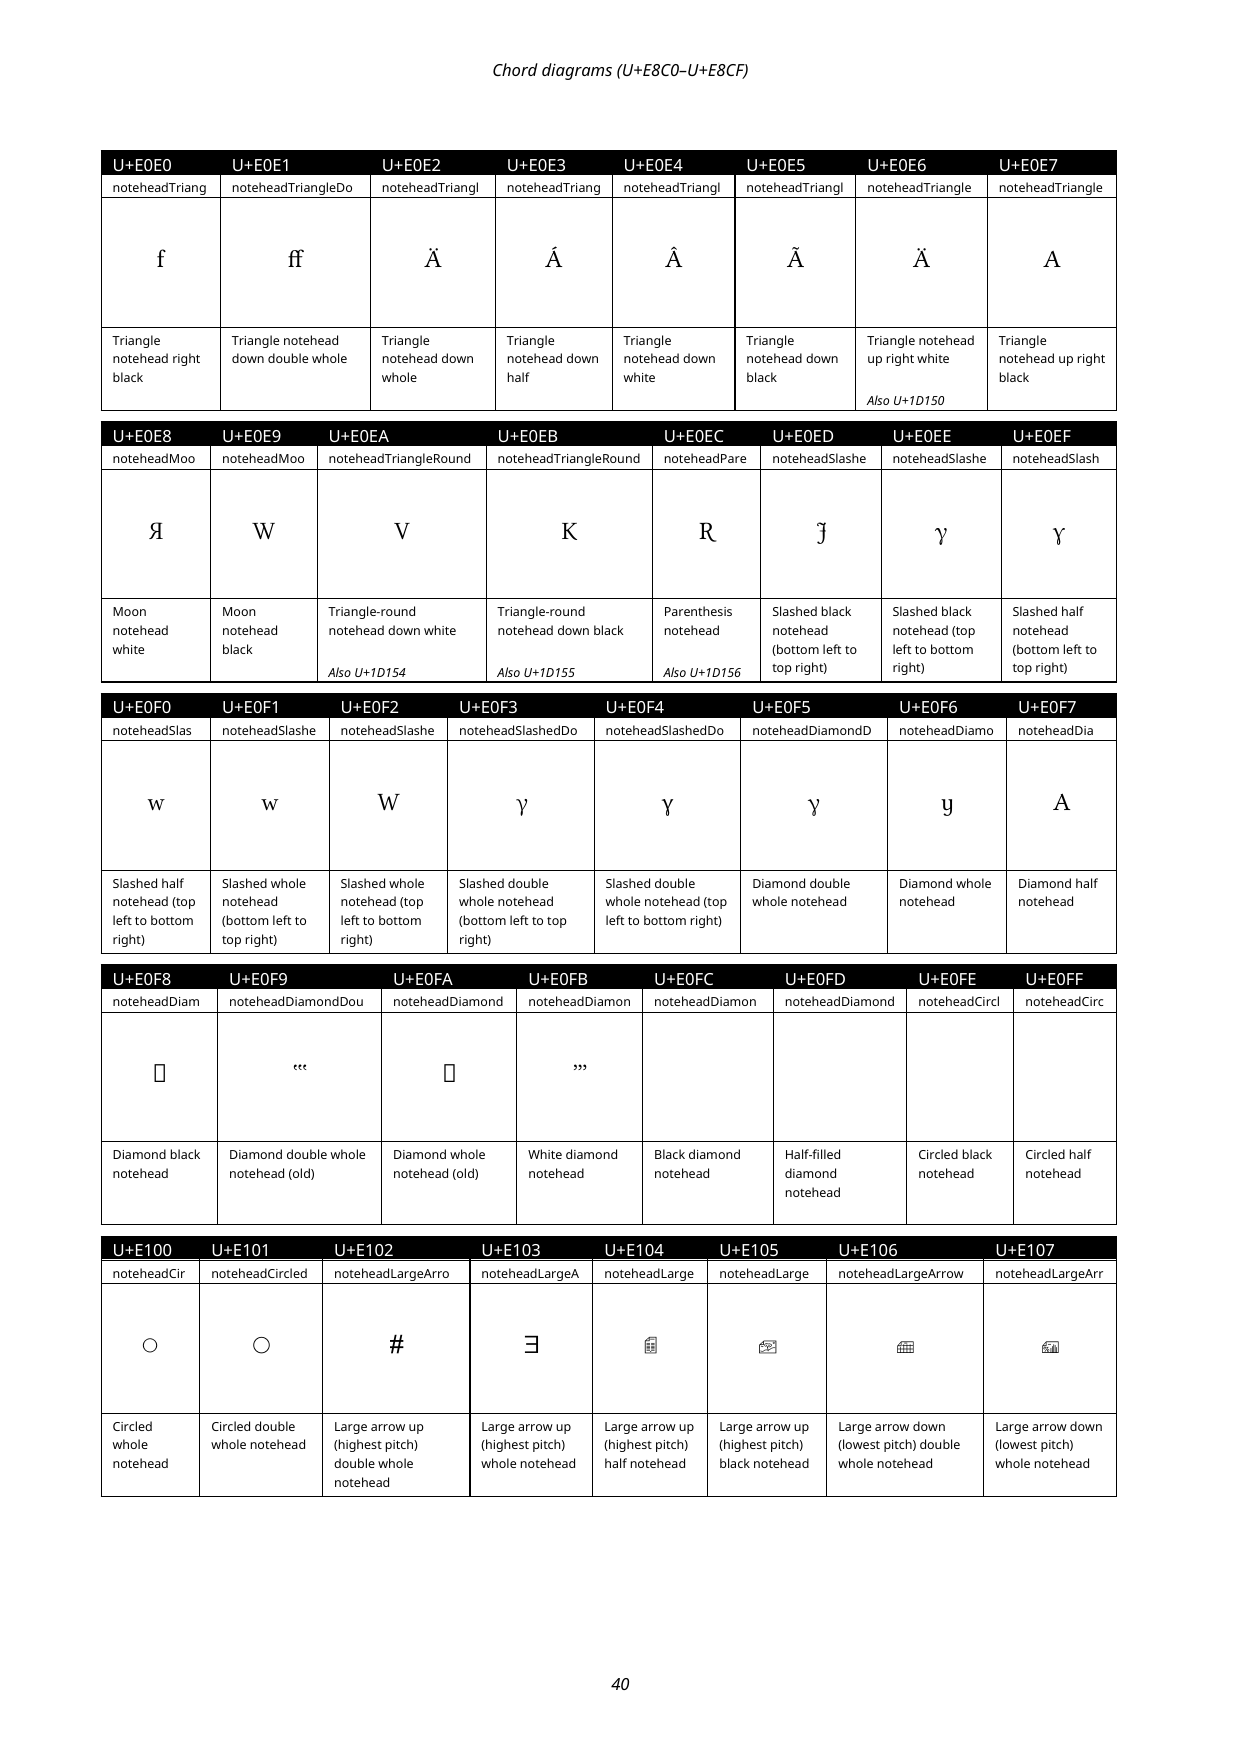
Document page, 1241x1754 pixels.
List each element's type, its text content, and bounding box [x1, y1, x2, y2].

table_cell Slashed half notehead (top left to bottom right) [102, 871, 210, 953]
table_cell Moon notehead white Also U+1D152 [102, 599, 210, 681]
table_cell noteheadDiamondHalf [1007, 718, 1116, 740]
table_header U+E0F5 [741, 694, 887, 717]
table_cell  [888, 741, 1006, 869]
table_cell Large arrow down (lowest pitch) double whole notehead [827, 1414, 983, 1496]
table_cell noteheadSlashedWhole2 [330, 718, 447, 740]
table_cell noteheadDiamondWholeOld [382, 989, 516, 1012]
table_cell noteheadParenthesis [653, 446, 760, 469]
table_cell noteheadSlashedDoubleWhole2 [595, 718, 740, 740]
table_cell  [448, 741, 594, 869]
table_cell  [102, 470, 210, 598]
table_header U+E0E5 [736, 151, 855, 174]
table_cell  [102, 198, 220, 327]
table_header U+E0F8 [102, 965, 217, 988]
table_header U+E0FF [1014, 965, 1116, 988]
table_header U+E0E8 [102, 423, 210, 445]
table_cell Triangle notehead down double whole [221, 328, 370, 410]
table_cell noteheadTriangleUpRightWhite [856, 175, 987, 197]
table_cell Large arrow up (highest pitch) double whole notehead [323, 1414, 469, 1496]
table_cell  [496, 198, 612, 327]
table_cell noteheadTriangleDownDoubleWhole [221, 175, 370, 197]
table_cell  [653, 470, 760, 598]
table_header U+E0E7 [988, 151, 1116, 174]
table_cell  [102, 1284, 199, 1412]
table_cell Half-filled diamond notehead [774, 1142, 906, 1224]
table_header U+E0FD [774, 965, 906, 988]
table_header U+E0E2 [371, 151, 495, 174]
table_cell noteheadCircledHalf [1014, 989, 1116, 1012]
table_cell Triangle notehead right black Also U+1D14D [102, 328, 220, 410]
table_cell noteheadCircledWhole [102, 1261, 199, 1283]
table_cell Circled half notehead [1014, 1142, 1116, 1224]
table_header U+E0FC [643, 965, 773, 988]
table_cell  [613, 198, 734, 327]
table_cell  [984, 1284, 1116, 1412]
table_cell  [643, 1013, 773, 1141]
table_cell noteheadSlashedHalf2 [102, 718, 210, 740]
table_cell Triangle notehead down whole [371, 328, 495, 410]
table_cell  [382, 1013, 516, 1141]
table_cell Black diamond notehead [643, 1142, 773, 1224]
table_header U+E0F2 [330, 694, 447, 717]
table_header U+E106 [827, 1237, 983, 1259]
table_cell Slashed black notehead (bottom left to top right) [761, 599, 881, 681]
table_header U+E0F4 [595, 694, 740, 717]
table_cell Triangle notehead down white Also U+1D14E [613, 328, 734, 410]
table_cell  [827, 1284, 983, 1412]
table_cell noteheadSlashedHalf1 [1002, 446, 1116, 469]
table_cell noteheadLargeArrowUpDoubleWhole [323, 1261, 469, 1283]
table_cell noteheadDiamondHalfOld [517, 989, 642, 1012]
table_cell  [856, 198, 987, 327]
table_cell Diamond double whole notehead (old) [218, 1142, 381, 1224]
table_cell Triangle notehead up right white Also U+1D150 [856, 328, 987, 410]
table_cell  [200, 1284, 322, 1412]
table_header U+E0F1 [211, 694, 329, 717]
table_header U+E103 [471, 1237, 592, 1259]
table_cell  [741, 741, 887, 869]
table_cell noteheadLargeArrowUpHalf [593, 1261, 707, 1283]
table_cell  [595, 741, 740, 869]
table_cell noteheadLargeArrowDownDoubleWhole [827, 1261, 983, 1283]
table_cell noteheadTriangleDownWhite [613, 175, 734, 197]
table_cell noteheadSlashedWhole1 [211, 718, 329, 740]
table_header U+E0FA [382, 965, 516, 988]
table_cell  [1014, 1013, 1116, 1141]
table_cell Large arrow up (highest pitch) whole notehead [471, 1414, 592, 1496]
table_header U+E0F7 [1007, 694, 1116, 717]
table_cell Circled whole notehead [102, 1414, 199, 1496]
table_cell  [882, 470, 1001, 598]
table_cell  [330, 741, 447, 869]
table_cell noteheadDiamondBlackOld [643, 989, 773, 1012]
table_cell  [736, 198, 855, 327]
table_cell  [371, 198, 495, 327]
table_cell noteheadTriangleDownWhole [371, 175, 495, 197]
table_header U+E0EE [882, 423, 1001, 445]
table_cell Triangle-round notehead down white Also U+1D154 [318, 599, 486, 681]
table_cell  [323, 1284, 469, 1412]
table_cell White diamond notehead [517, 1142, 642, 1224]
table_cell noteheadTriangleRightBlack [102, 175, 220, 197]
table_cell  [593, 1284, 707, 1412]
table_cell noteheadMoonWhite [102, 446, 210, 469]
table_cell noteheadLargeArrowUpBlack [708, 1261, 826, 1283]
table_cell Triangle notehead down half [496, 328, 612, 410]
table_cell noteheadSlashedBlack1 [761, 446, 881, 469]
table_header U+E0ED [761, 423, 881, 445]
table_cell noteheadSlashedDoubleWhole1 [448, 718, 594, 740]
table_cell  [517, 1013, 642, 1141]
table_cell Diamond whole notehead (old) [382, 1142, 516, 1224]
table_cell Diamond black notehead [102, 1142, 217, 1224]
table_cell  [1002, 470, 1116, 598]
table_header U+E102 [323, 1237, 469, 1259]
table_cell  [907, 1013, 1013, 1141]
table_cell Diamond whole notehead [888, 871, 1006, 953]
table_cell  [221, 198, 370, 327]
table_header U+E0E1 [221, 151, 370, 174]
table_header U+E0E4 [613, 151, 734, 174]
table_cell Circled double whole notehead [200, 1414, 322, 1496]
table_cell noteheadDiamondDoubleWholeOld [218, 989, 381, 1012]
table_cell Circled black notehead [907, 1142, 1013, 1224]
table_header U+E0E3 [496, 151, 612, 174]
table_header U+E0EF [1002, 423, 1116, 445]
table_header U+E101 [200, 1237, 322, 1259]
table_header U+E0E6 [856, 151, 987, 174]
table_cell Slashed double whole notehead (bottom left to top right) [448, 871, 594, 953]
table_header U+E0EC [653, 423, 760, 445]
table_cell noteheadDiamondHalfFilled [774, 989, 906, 1012]
table_cell noteheadCircledBlack [907, 989, 1013, 1012]
table_cell noteheadCircledDoubleWhole [200, 1261, 322, 1283]
table_cell Slashed whole notehead (top left to bottom right) [330, 871, 447, 953]
table_cell noteheadTriangleUpRightBlack [988, 175, 1116, 197]
table_cell Diamond double whole notehead [741, 871, 887, 953]
table_header U+E0F9 [218, 965, 381, 988]
table_header U+E0E0 [102, 151, 220, 174]
table_cell  [708, 1284, 826, 1412]
table_header U+E0FE [907, 965, 1013, 988]
table_cell noteheadDiamondWhole [888, 718, 1006, 740]
table_cell noteheadTriangleRoundDownWhite [318, 446, 486, 469]
table_cell Large arrow up (highest pitch) black notehead [708, 1414, 826, 1496]
table_cell noteheadDiamondDoubleWhole [741, 718, 887, 740]
table_header U+E105 [708, 1237, 826, 1259]
table_cell Triangle-round notehead down black Also U+1D155 [487, 599, 652, 681]
table_cell Slashed double whole notehead (top left to bottom right) [595, 871, 740, 953]
table_cell Large arrow down (lowest pitch) whole notehead [984, 1414, 1116, 1496]
table_header U+E0F0 [102, 694, 210, 717]
table_cell Slashed whole notehead (bottom left to top right) [211, 871, 329, 953]
table_cell  [988, 198, 1116, 327]
table_cell  [102, 1013, 217, 1141]
table_cell Parenthesis notehead Also U+1D156 [653, 599, 760, 681]
table_header U+E0F3 [448, 694, 594, 717]
table_cell noteheadTriangleDownHalf [496, 175, 612, 197]
table_cell Triangle notehead down black Also U+1D14F [736, 328, 855, 410]
table_cell  [211, 470, 317, 598]
table_cell  [774, 1013, 906, 1141]
table_cell noteheadMoonBlack [211, 446, 317, 469]
table_cell Moon notehead black Also U+1D153 [211, 599, 317, 681]
table_cell  [102, 741, 210, 869]
table_header U+E0EA [318, 423, 486, 445]
table_cell  [211, 741, 329, 869]
table_cell  [1007, 741, 1116, 869]
table_header U+E0EB [487, 423, 652, 445]
table_header U+E0FB [517, 965, 642, 988]
table_cell  [218, 1013, 381, 1141]
table_cell  [487, 470, 652, 598]
table_cell Slashed half notehead (bottom left to top right) [1002, 599, 1116, 681]
table_cell Large arrow up (highest pitch) half notehead [593, 1414, 707, 1496]
table_cell  [761, 470, 881, 598]
table_header U+E0E9 [211, 423, 317, 445]
table_cell Slashed black notehead (top left to bottom right) [882, 599, 1001, 681]
table_cell  [471, 1284, 592, 1412]
table_cell noteheadTriangleRoundDownBlack [487, 446, 652, 469]
table_cell Diamond half notehead [1007, 871, 1116, 953]
table_cell  [318, 470, 486, 598]
table_header U+E0F6 [888, 694, 1006, 717]
table_header U+E100 [102, 1237, 199, 1259]
table_cell noteheadTriangleDownBlack [736, 175, 855, 197]
table_header U+E107 [984, 1237, 1116, 1259]
table_cell noteheadSlashedBlack2 [882, 446, 1001, 469]
table_cell noteheadLargeArrowDownWhole [984, 1261, 1116, 1283]
table_header U+E104 [593, 1237, 707, 1259]
table_cell Triangle notehead up right black Also U+1D151 [988, 328, 1116, 410]
table_cell noteheadLargeArrowUpWhole [471, 1261, 592, 1283]
table_cell noteheadDiamondBlack [102, 989, 217, 1012]
